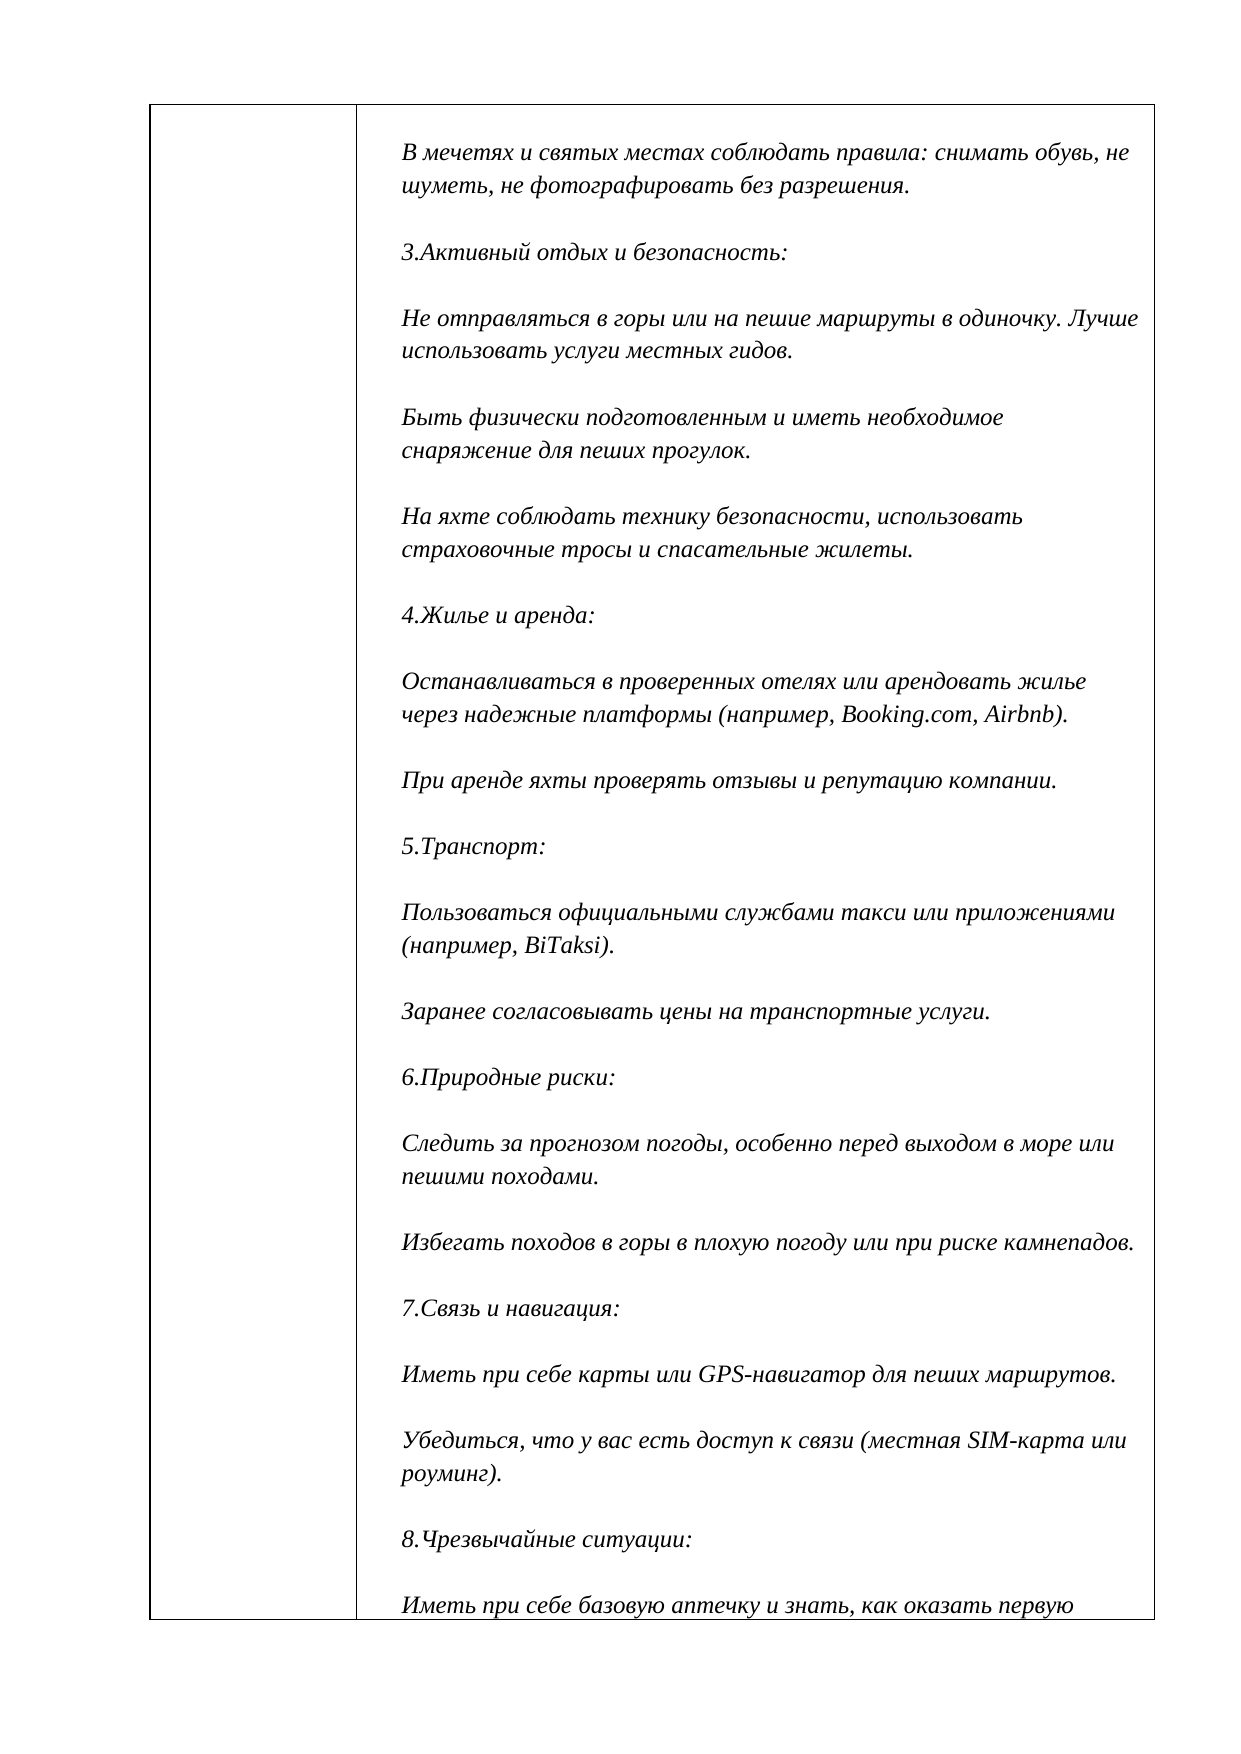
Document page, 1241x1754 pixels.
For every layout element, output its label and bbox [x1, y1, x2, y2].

table_cell [357, 105, 1154, 1619]
table_cell [151, 105, 356, 1619]
